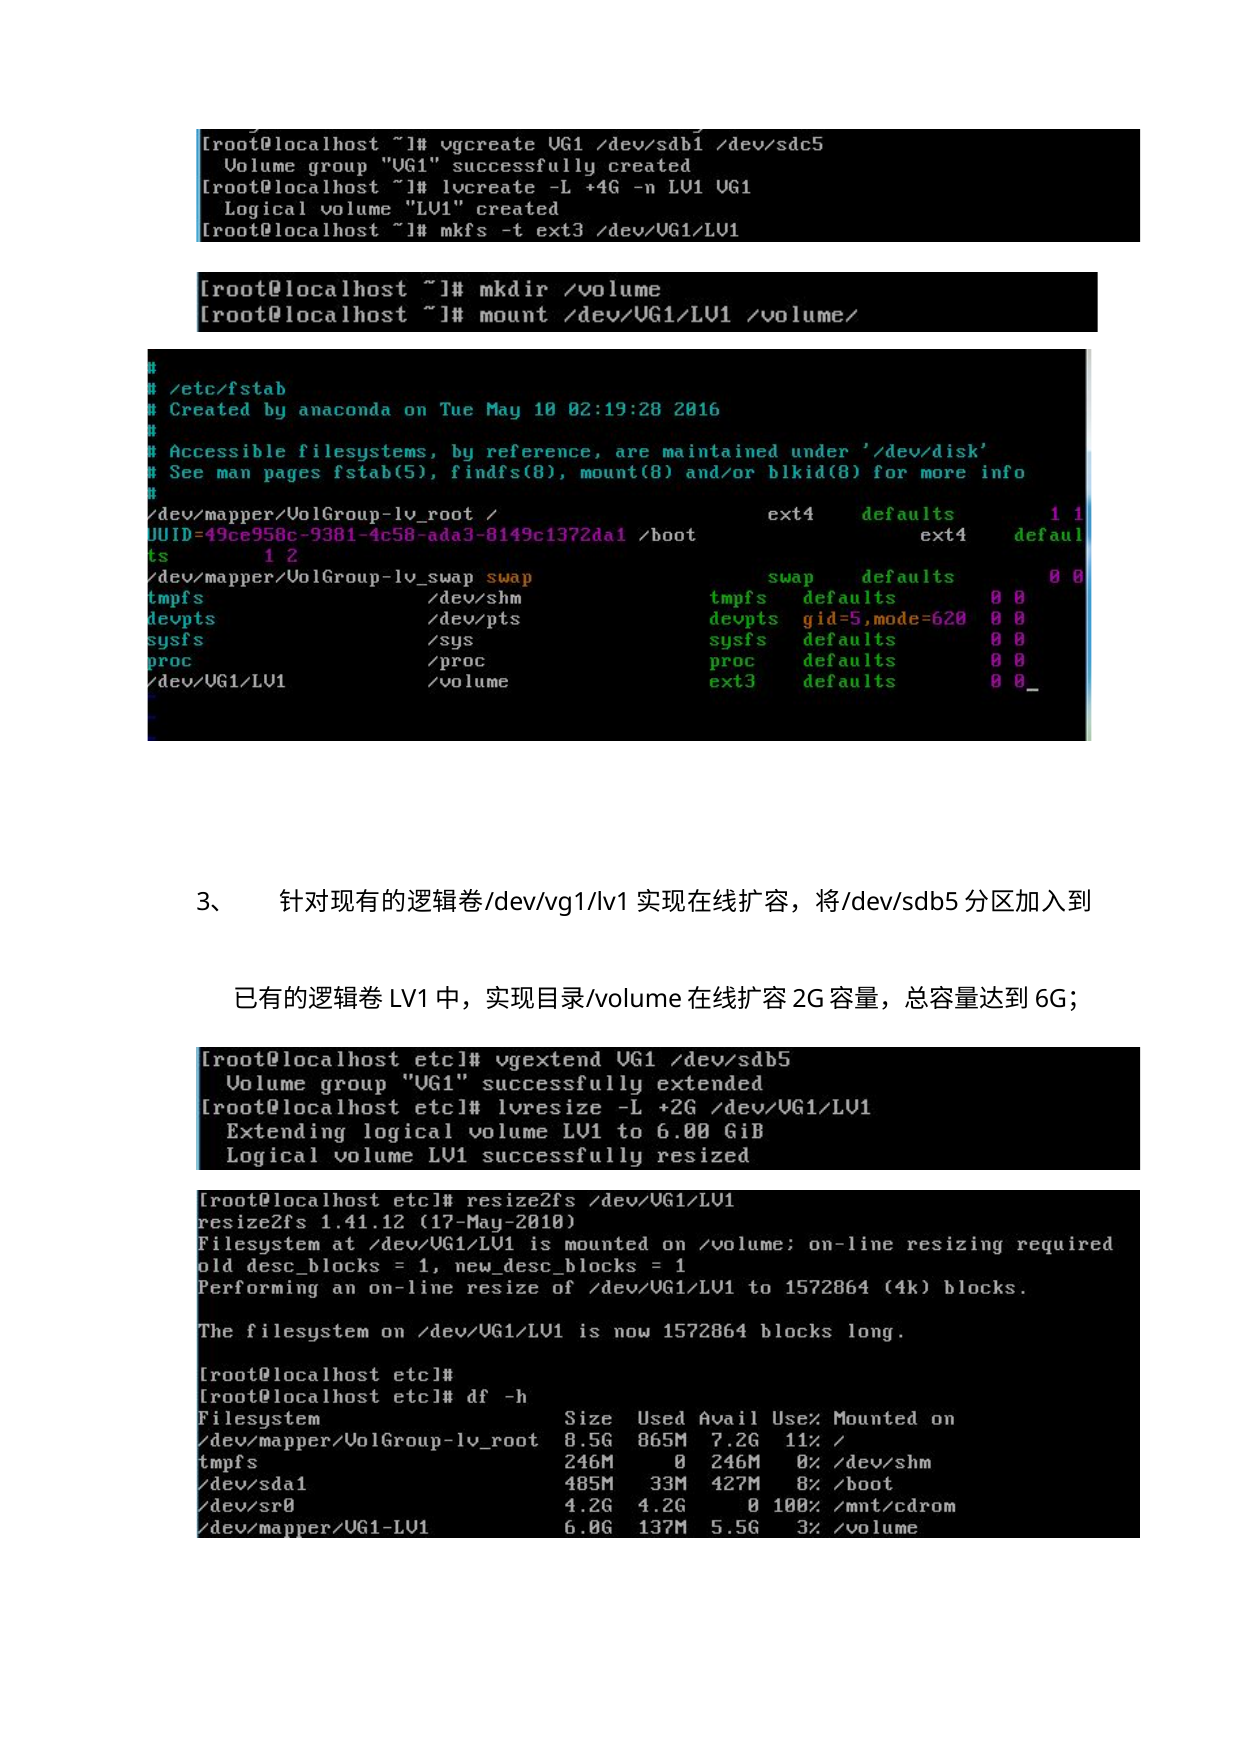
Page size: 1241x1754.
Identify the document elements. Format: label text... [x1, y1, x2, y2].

picture [196, 129, 1141, 242]
picture [147, 349, 1092, 741]
picture [196, 1047, 1141, 1170]
picture [196, 1190, 1140, 1538]
picture [196, 272, 1098, 332]
list 针对现有的逻辑卷/dev/vg1/lv1实现在线扩容，将/dev/sdb5分区加入到已有的逻辑卷LV1中，实现目录/volume在线扩容2G容量，总容量达到6G； [196, 867, 1092, 1029]
